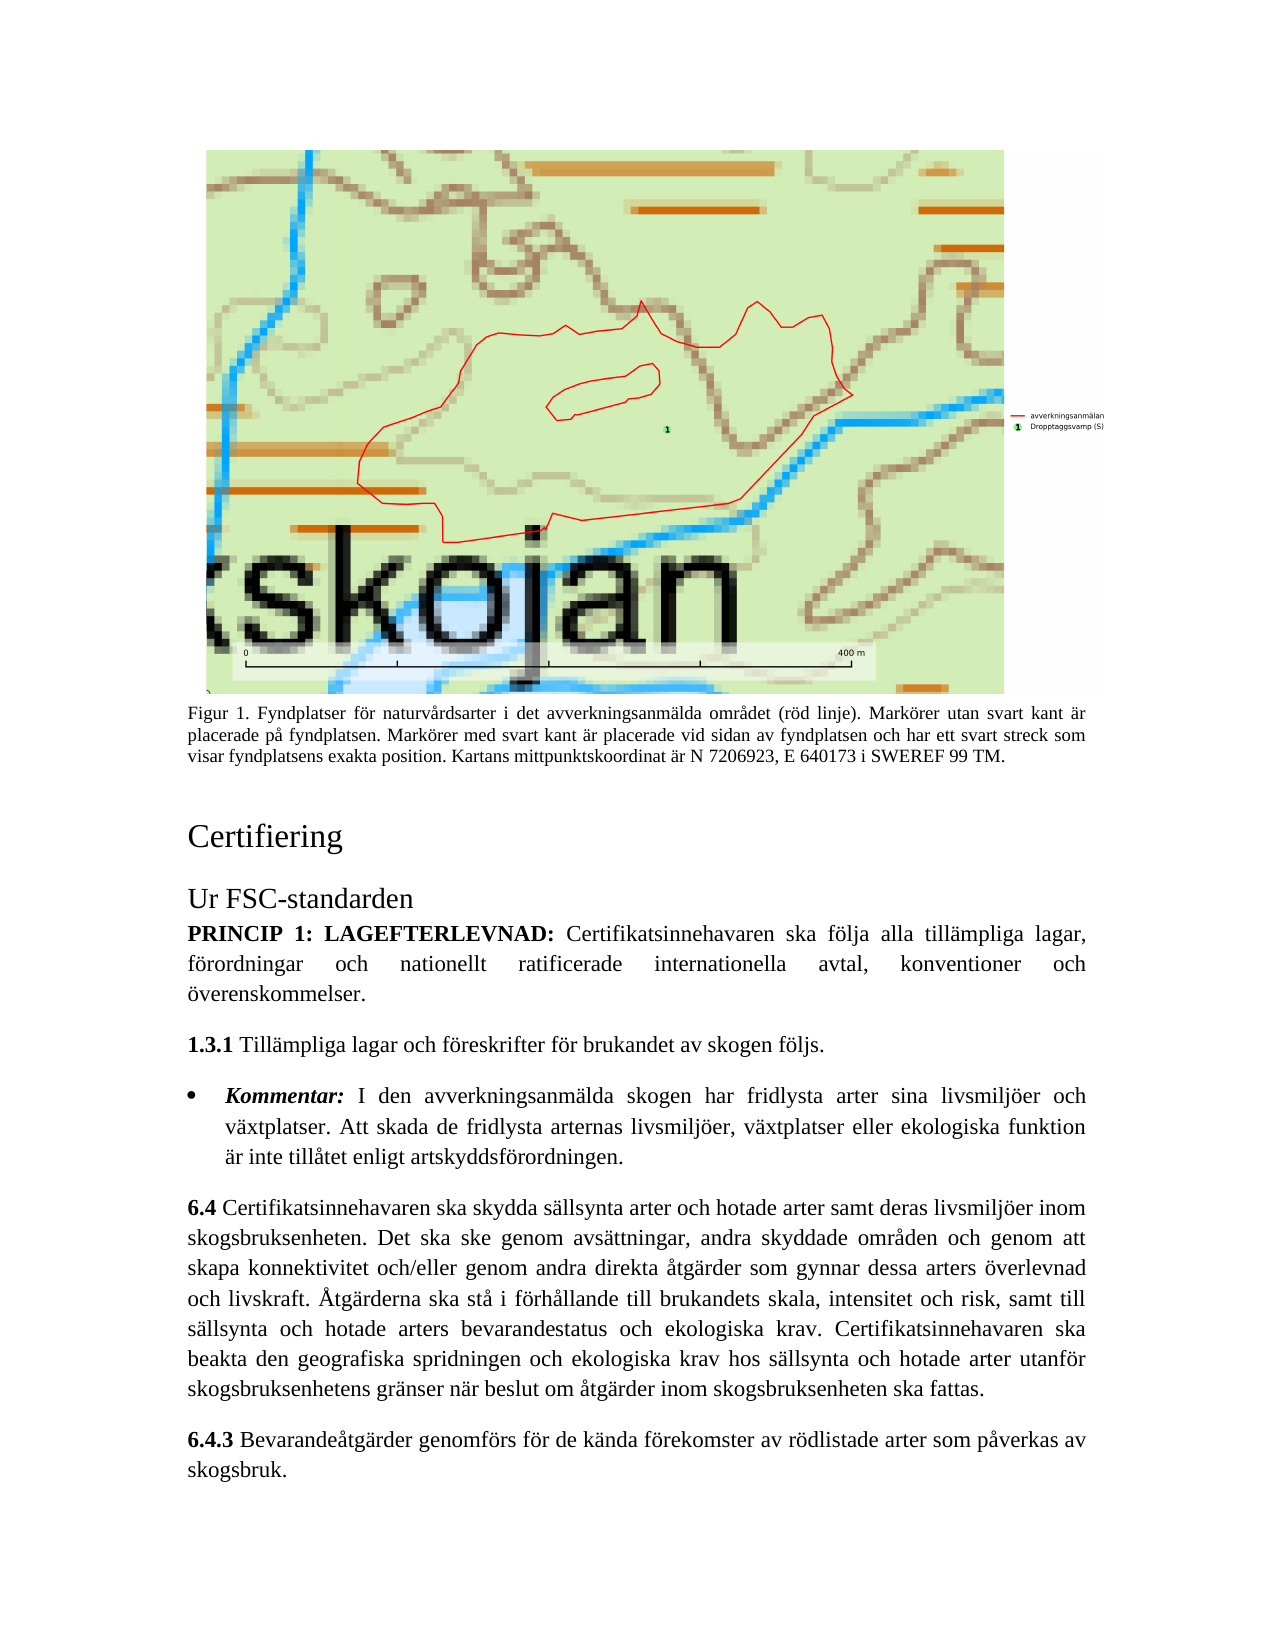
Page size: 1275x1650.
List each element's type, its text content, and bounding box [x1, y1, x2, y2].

text 6.4.3 Bevarandeåtgärder genomförs för de kända förekomster av rödlistade arter som påverkas av skogsbruk. [187, 1426, 1087, 1483]
text Figur 1. Fyndplatser för naturvårdsarter i det avverkningsanmälda området (röd linje). Markörer utan svart kant är placerade på fyndplatsen. Markörer med svart kant är placerade vid sidan av fyndplatsen och har ett svart streck som visar fyndplatsens exakta position. Kartans mittpunktskoordinat är N 7206923, E 640173 i SWEREF 99 TM. [187, 702, 1087, 767]
subtitle Certifiering [187, 817, 1087, 855]
picture [206, 150, 1107, 694]
list Kommentar: I den avverkningsanmälda skogen har fridlysta arter sina livsmiljöer och växtplatser. Att skada de fridlysta arternas livsmiljöer, växtplatser eller ekologiska funktion är inte tillåtet enligt artskyddsförordningen. [187, 1082, 1087, 1169]
subtitle Ur FSC-standarden [187, 881, 1087, 915]
text 1.3.1 Tillämpliga lagar och föreskrifter för brukandet av skogen följs. [187, 1031, 1087, 1058]
text 6.4 Certifikatsinnehavaren ska skydda sällsynta arter och hotade arter samt deras livsmiljöer inom skogsbruksenheten. Det ska ske genom avsättningar, andra skyddade områden och genom att skapa konnektivitet och/eller genom andra direkta åtgärder som gynnar dessa arters överlevnad och livskraft. Åtgärderna ska stå i förhållande till brukandets skala, intensitet och risk, samt till sällsynta och hotade arters bevarandestatus och ekologiska krav. Certifikatsinnehavaren ska beakta den geografiska spridningen och ekologiska krav hos sällsynta och hotade arter utanför skogsbruksenhetens gränser när beslut om åtgärder inom skogsbruksenheten ska fattas. [187, 1194, 1087, 1402]
text PRINCIP 1: LAGEFTERLEVNAD: Certifikatsinnehavaren ska följa alla tillämpliga lagar, förordningar och nationellt ratificerade internationella avtal, konventioner och överenskommelser. [187, 920, 1087, 1007]
